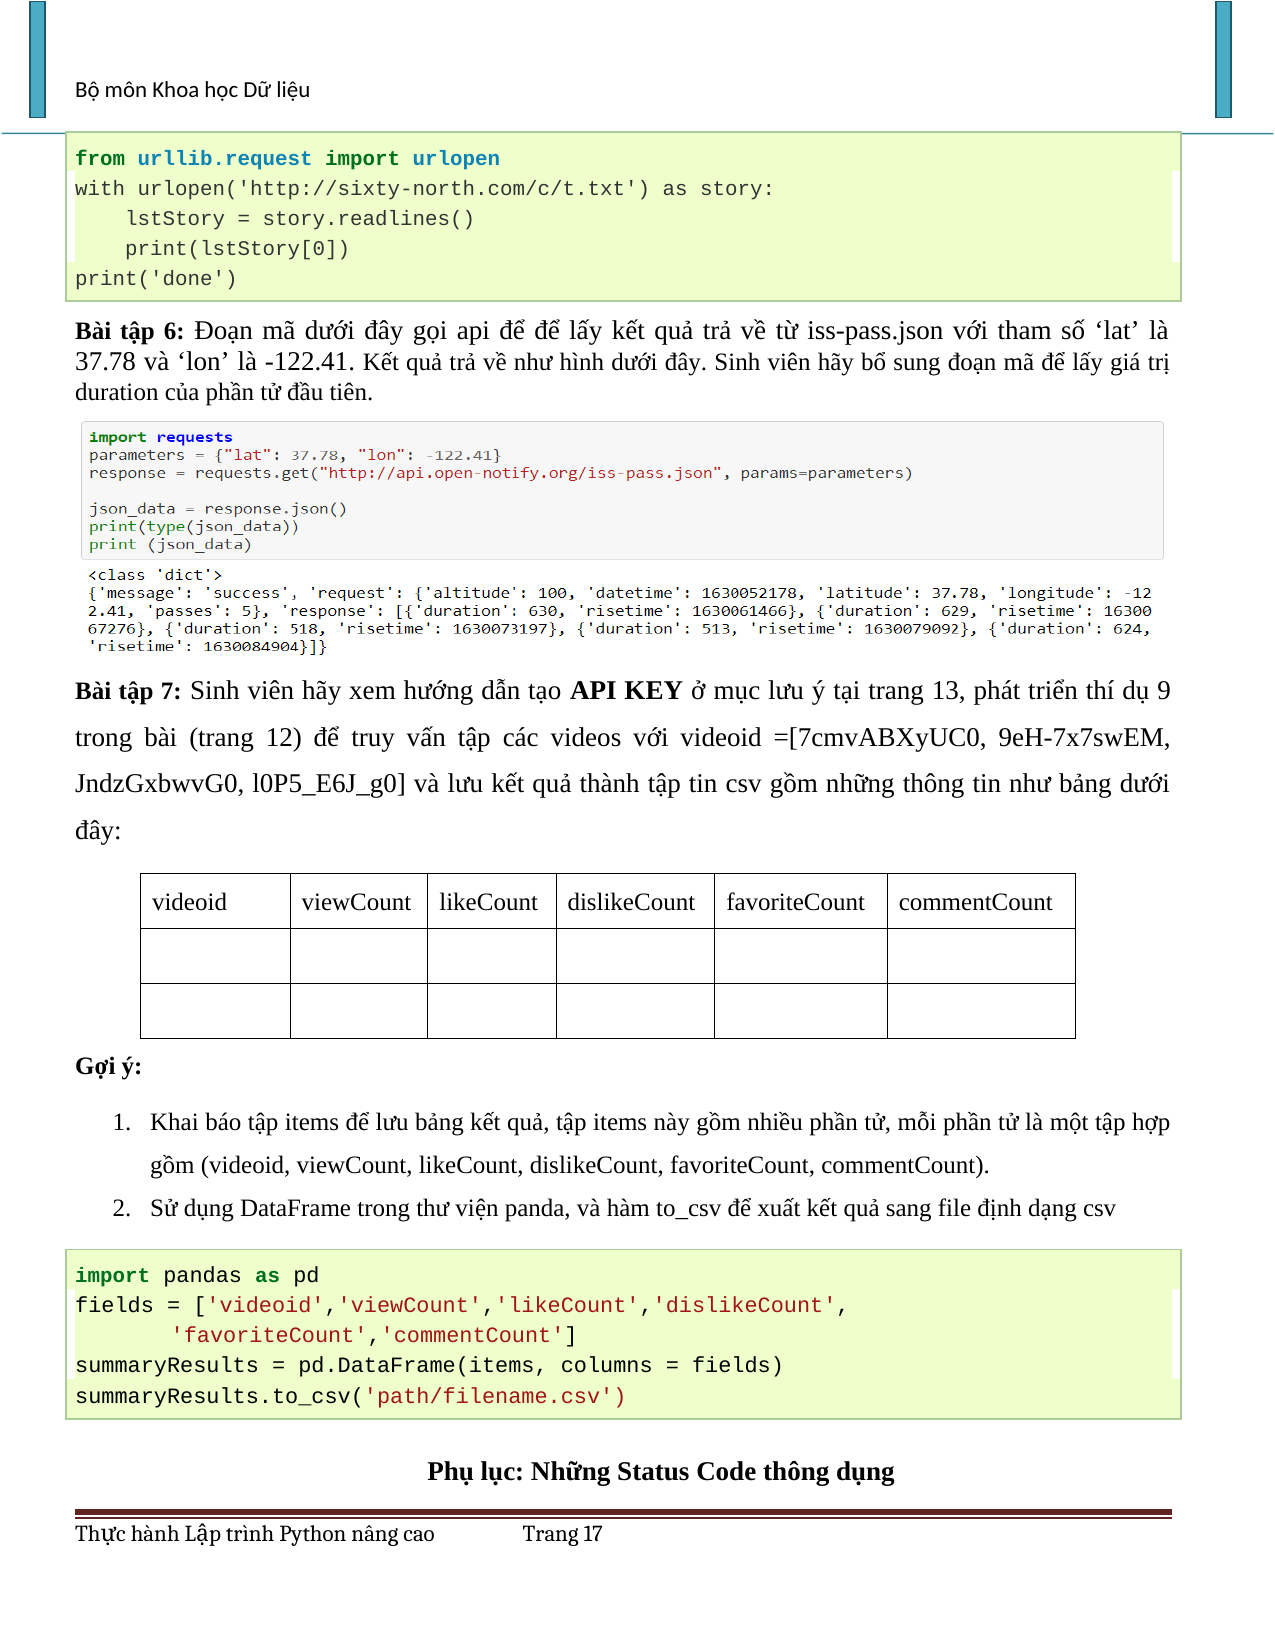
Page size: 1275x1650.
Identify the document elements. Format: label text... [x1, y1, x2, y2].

text print(lstStory[0]) [75, 232, 1172, 252]
text print('done') [67, 252, 1180, 300]
table_header viewCount [291, 874, 427, 928]
table_cell [141, 929, 290, 983]
text lstStory = story.readlines() [75, 201, 1172, 232]
list Phụ lục: Những Status Code thông dụng [150, 1455, 1172, 1486]
table_cell [888, 984, 1075, 1038]
table_cell [715, 929, 887, 983]
table_cell [291, 984, 427, 1038]
text fields = ['videoid','viewCount','likeCount','dislikeCount', [75, 1289, 1172, 1319]
text Bài tập 7: Sinh viên hãy xem hướng dẫn tạo API KEY ở mục lưu ý tại trang 13, phát triển thí dụ 9 trong bài (trang 12) để truy vấn tập các videos với videoid =[7cmvABXyUC0, 9eH-7x7swEM, JndzGxbwvG0, l0P5_E6J_g0] và lưu kết quả thành tập tin csv gồm những thông tin như bảng dưới đây: [75, 674, 1172, 845]
table_cell [557, 929, 714, 983]
table_cell [557, 984, 714, 1038]
table_header dislikeCount [557, 874, 714, 928]
text with urlopen('http://sixty-north.com/c/t.txt') as story: [75, 171, 1172, 201]
picture [75, 417, 1172, 662]
text import pandas as pd [67, 1250, 1180, 1289]
table_header likeCount [428, 874, 556, 928]
text 'favoriteCount','commentCount'] [75, 1319, 1172, 1349]
table_cell [291, 929, 427, 983]
text Bài tập 6: Đoạn mã dưới đây gọi api để để lấy kết quả trả về từ iss-pass.json với tham số ‘lat’ là 37.78 và ‘lon’ là -122.41. Kết quả trả về như hình dưới đây. Sinh viên hãy bổ sung đoạn mã để lấy giá trị duration của phần tử đầu tiên. [75, 314, 1172, 405]
table_cell [888, 929, 1075, 983]
list Khai báo tập items để lưu bảng kết quả, tập items này gồm nhiều phần tử, mỗi phần tử là một tập hợp gồm (videoid, viewCount, likeCount, dislikeCount, favoriteCount, commentCount). [112, 1107, 1172, 1179]
list Sử dụng DataFrame trong thư viện panda, và hàm to_csv để xuất kết quả sang file định dạng csv [112, 1193, 1172, 1222]
table_header commentCount [888, 874, 1075, 928]
table_cell [141, 984, 290, 1038]
table_header favoriteCount [715, 874, 887, 928]
text summaryResults.to_csv('path/filename.csv') [67, 1369, 1180, 1418]
text Gợi ý: [75, 1051, 1172, 1080]
table_header videoid [141, 874, 290, 928]
table_cell [428, 929, 556, 983]
table_cell [428, 984, 556, 1038]
table_cell [715, 984, 887, 1038]
text summaryResults = pd.DataFrame(items, columns = fields) [75, 1349, 1172, 1369]
text from urllib.request import urlopen [67, 133, 1180, 171]
